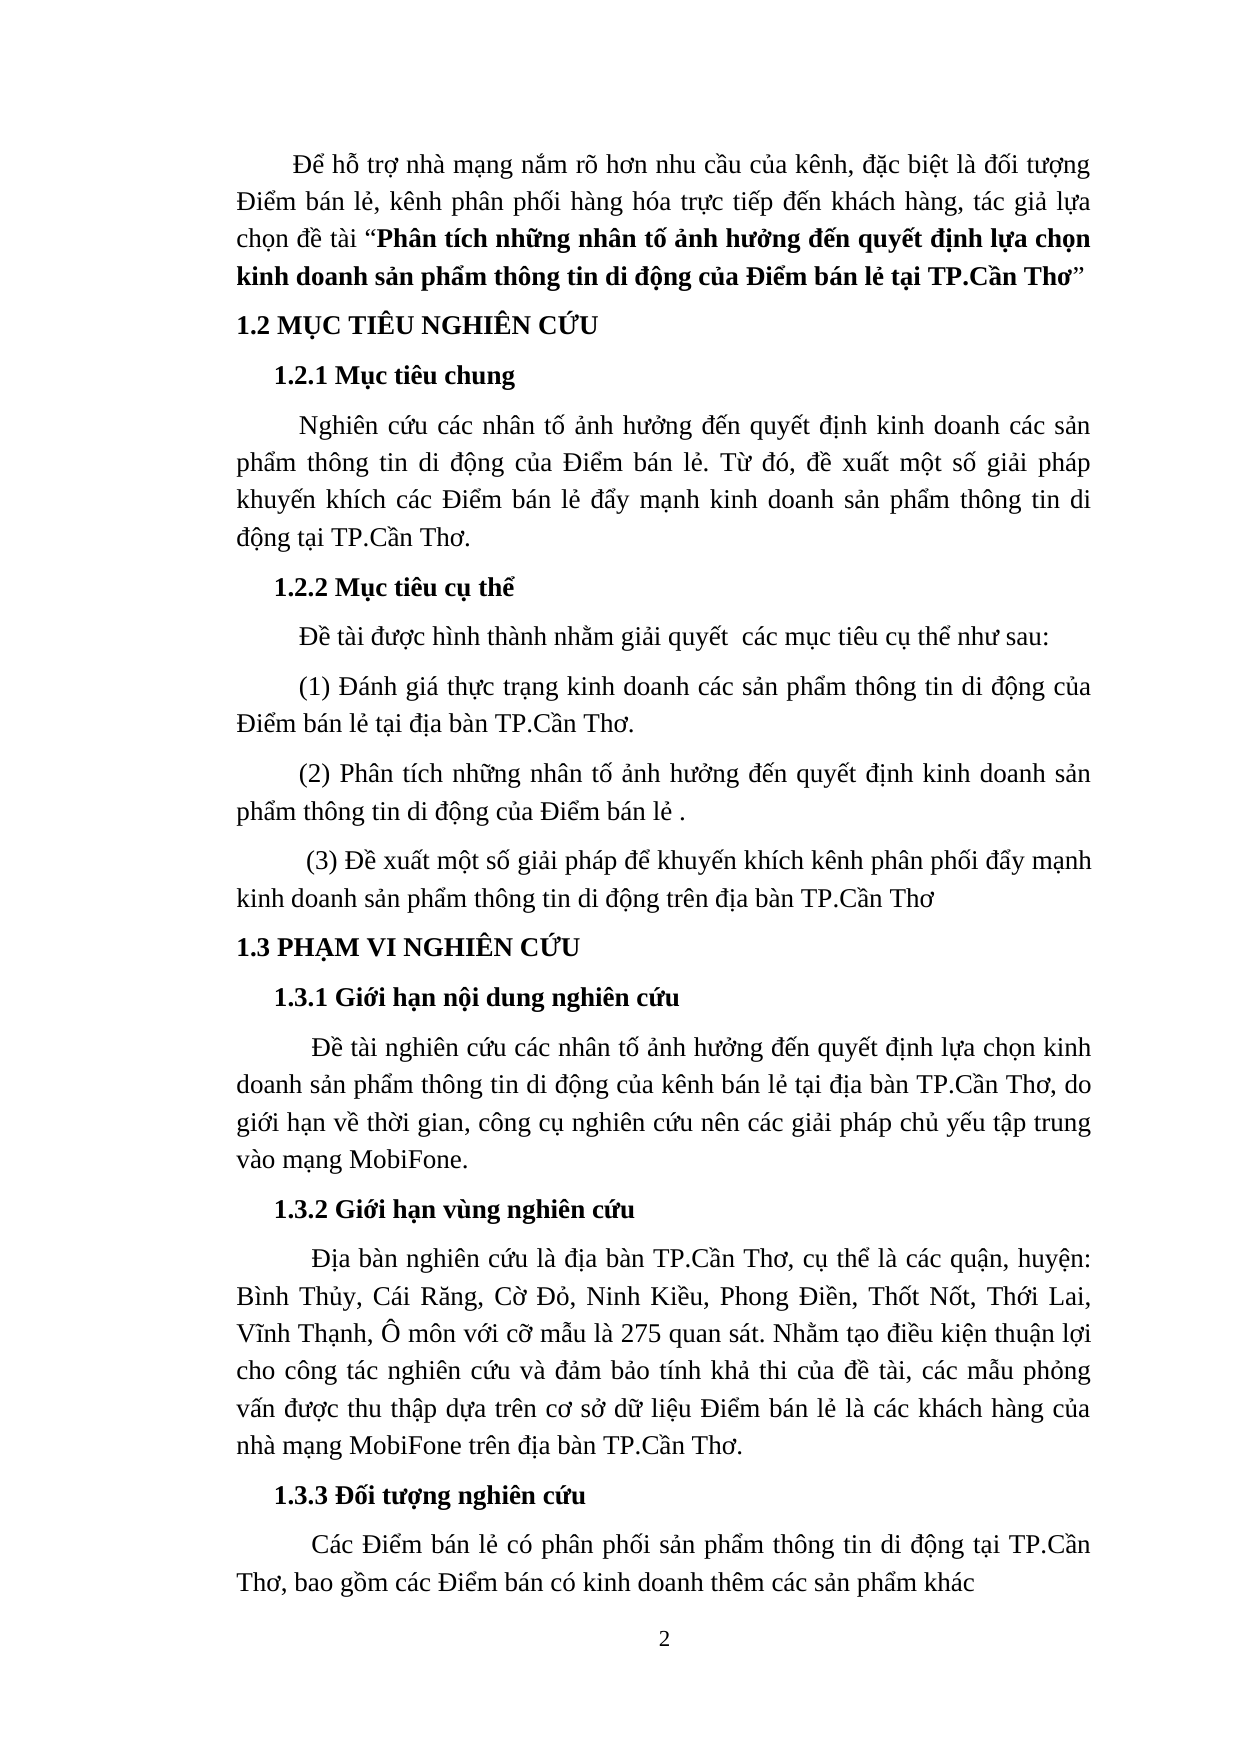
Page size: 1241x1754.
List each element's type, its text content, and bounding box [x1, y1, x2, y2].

text Nghiên cứu các nhân tố ảnh hưởng đến quyết định kinh doanh các sản phẩm thông tin di động của Điểm bán lẻ. Từ đó, đề xuất một số giải pháp khuyến khích các Điểm bán lẻ đẩy mạnh kinh doanh sản phẩm thông tin di động tại TP.Cần Thơ. [236, 409, 1092, 552]
text 1.3.2 Giới hạn vùng nghiên cứu [236, 1193, 1092, 1224]
text 1.2.2 Mục tiêu cụ thể [236, 571, 1092, 602]
text Để hỗ trợ nhà mạng nắm rõ hơn nhu cầu của kênh, đặc biệt là đối tượng Điểm bán lẻ, kênh phân phối hàng hóa trực tiếp đến khách hàng, tác giả lựa chọn đề tài “Phân tích những nhân tố ảnh hưởng đến quyết định lựa chọn kinh doanh sản phẩm thông tin di động của Điểm bán lẻ tại TP.Cần Thơ” [236, 148, 1092, 291]
text Các Điểm bán lẻ có phân phối sản phẩm thông tin di động tại TP.Cần Thơ, bao gồm các Điểm bán có kinh doanh thêm các sản phẩm khác [236, 1528, 1092, 1597]
text (2) Phân tích những nhân tố ảnh hưởng đến quyết định kinh doanh sản phẩm thông tin di động của Điểm bán lẻ . [236, 757, 1092, 826]
text Đề tài được hình thành nhằm giải quyết các mục tiêu cụ thể như sau: [236, 620, 1092, 652]
text 1.2 MỤC TIÊU NGHIÊN CỨU [236, 309, 1092, 341]
text (1) Đánh giá thực trạng kinh doanh các sản phẩm thông tin di động của Điểm bán lẻ tại địa bàn TP.Cần Thơ. [236, 670, 1092, 739]
text (3) Đề xuất một số giải pháp để khuyến khích kênh phân phối đẩy mạnh kinh doanh sản phẩm thông tin di động trên địa bàn TP.Cần Thơ [236, 844, 1092, 913]
text 1.2.1 Mục tiêu chung [236, 359, 1092, 390]
text 1.3 PHẠM VI NGHIÊN CỨU [236, 931, 1092, 963]
text 1.3.1 Giới hạn nội dung nghiên cứu [236, 981, 1092, 1012]
text Địa bàn nghiên cứu là địa bàn TP.Cần Thơ, cụ thể là các quận, huyện: Bình Thủy, Cái Răng, Cờ Đỏ, Ninh Kiều, Phong Điền, Thốt Nốt, Thới Lai, Vĩnh Thạnh, Ô môn với cỡ mẫu là 275 quan sát. Nhằm tạo điều kiện thuận lợi cho công tác nghiên cứu và đảm bảo tính khả thi của đề tài, các mẫu phỏng vấn được thu thập dựa trên cơ sở dữ liệu Điểm bán lẻ là các khách hàng của nhà mạng MobiFone trên địa bàn TP.Cần Thơ. [236, 1242, 1092, 1460]
text 1.3.3 Đối tượng nghiên cứu [236, 1479, 1092, 1510]
text Đề tài nghiên cứu các nhân tố ảnh hưởng đến quyết định lựa chọn kinh doanh sản phẩm thông tin di động của kênh bán lẻ tại địa bàn TP.Cần Thơ, do giới hạn về thời gian, công cụ nghiên cứu nên các giải pháp chủ yếu tập trung vào mạng MobiFone. [236, 1031, 1092, 1174]
